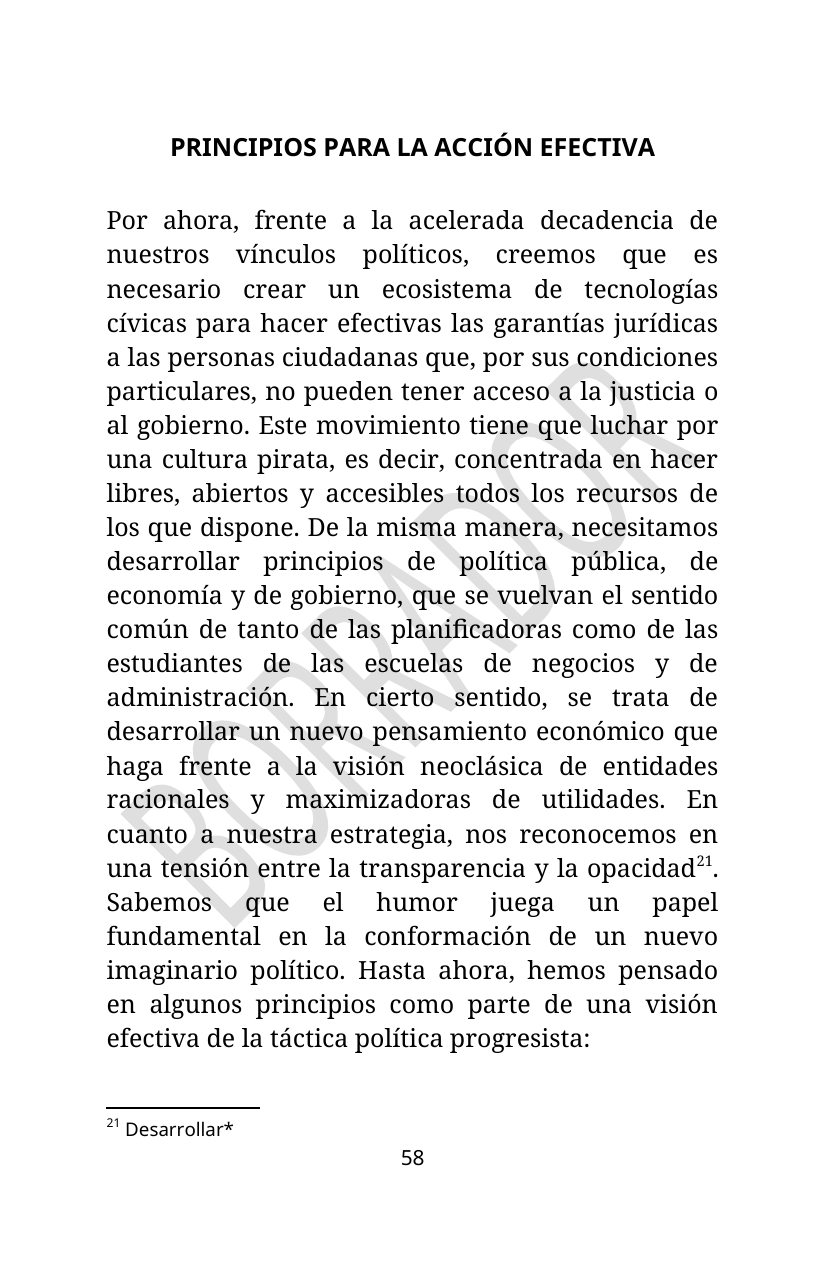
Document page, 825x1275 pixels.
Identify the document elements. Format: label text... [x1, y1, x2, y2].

text Por ahora, frente a la acelerada decadencia de nuestros vínculos políticos, creemos que es necesario crear un ecosistema de tecnologías cívicas para hacer efectivas las garantías jurídicas a las personas ciudadanas que, por sus condiciones particulares, no pueden tener acceso a la justicia o al gobierno. Este movimiento tiene que luchar por una cultura pirata, es decir, concentrada en hacer libres, abiertos y accesibles todos los recursos de los que dispone. De la misma manera, necesitamos desarrollar principios de política pública, de economía y de gobierno, que se vuelvan el sentido común de tanto de las planificadoras como de las estudiantes de las escuelas de negocios y de administración. En cierto sentido, se trata de desarrollar un nuevo pensamiento económico que haga frente a la visión neoclásica de entidades racionales y maximizadoras de utilidades. En cuanto a nuestra estrategia, nos reconocemos en una tensión entre la transparencia y la opacidad. Sabemos que el humor juega un papel fundamental en la conformación de un nuevo imaginario político. Hasta ahora, hemos pensado en algunos principios como parte de una visión efectiva de la táctica política progresista: [106, 203, 719, 1055]
text PRINCIPIOS PARA LA ACCIÓN EFECTIVA [106, 130, 719, 164]
